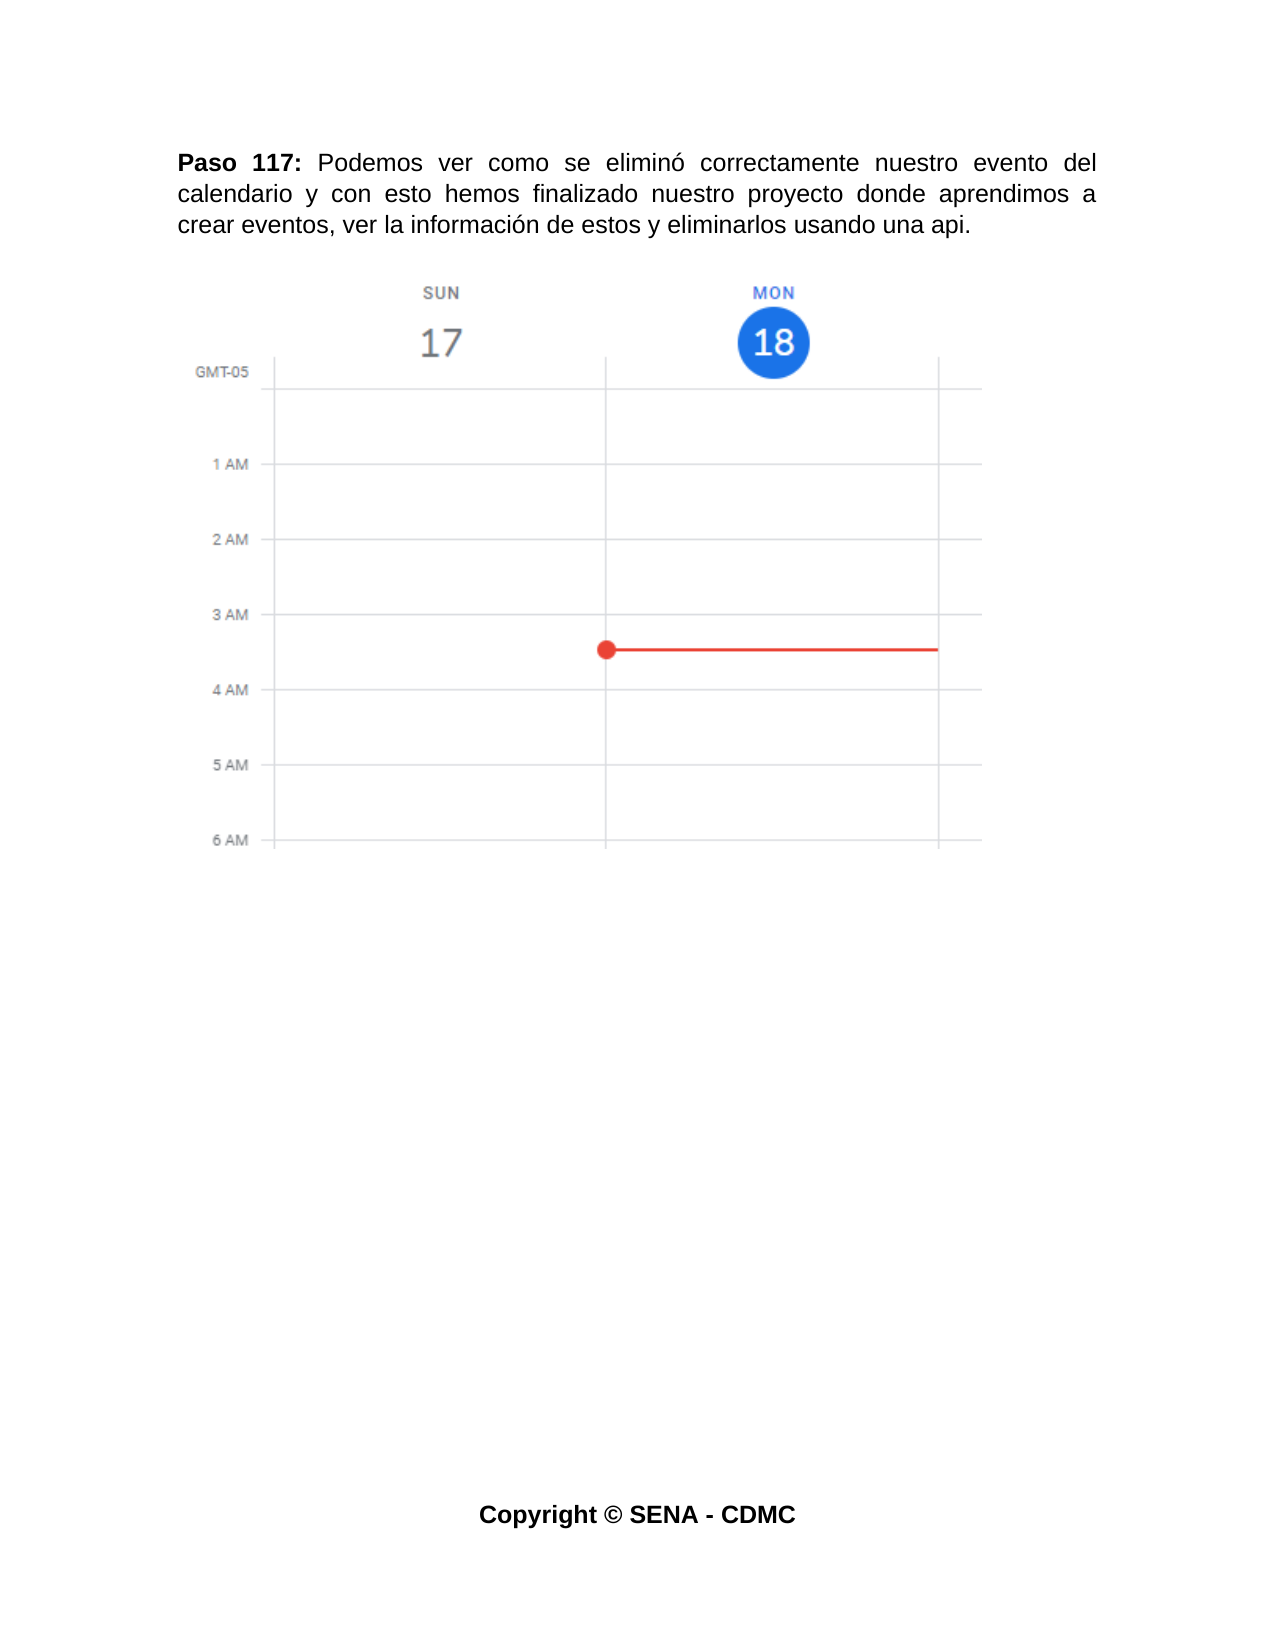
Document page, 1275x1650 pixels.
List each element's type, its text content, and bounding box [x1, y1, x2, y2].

text Paso 117: Podemos ver como se eliminó correctamente nuestro evento del calendario y con esto hemos finalizado nuestro proyecto donde aprendimos a crear eventos, ver la información de estos y eliminarlos usando una api. [177, 148, 1098, 238]
picture [177, 257, 982, 849]
